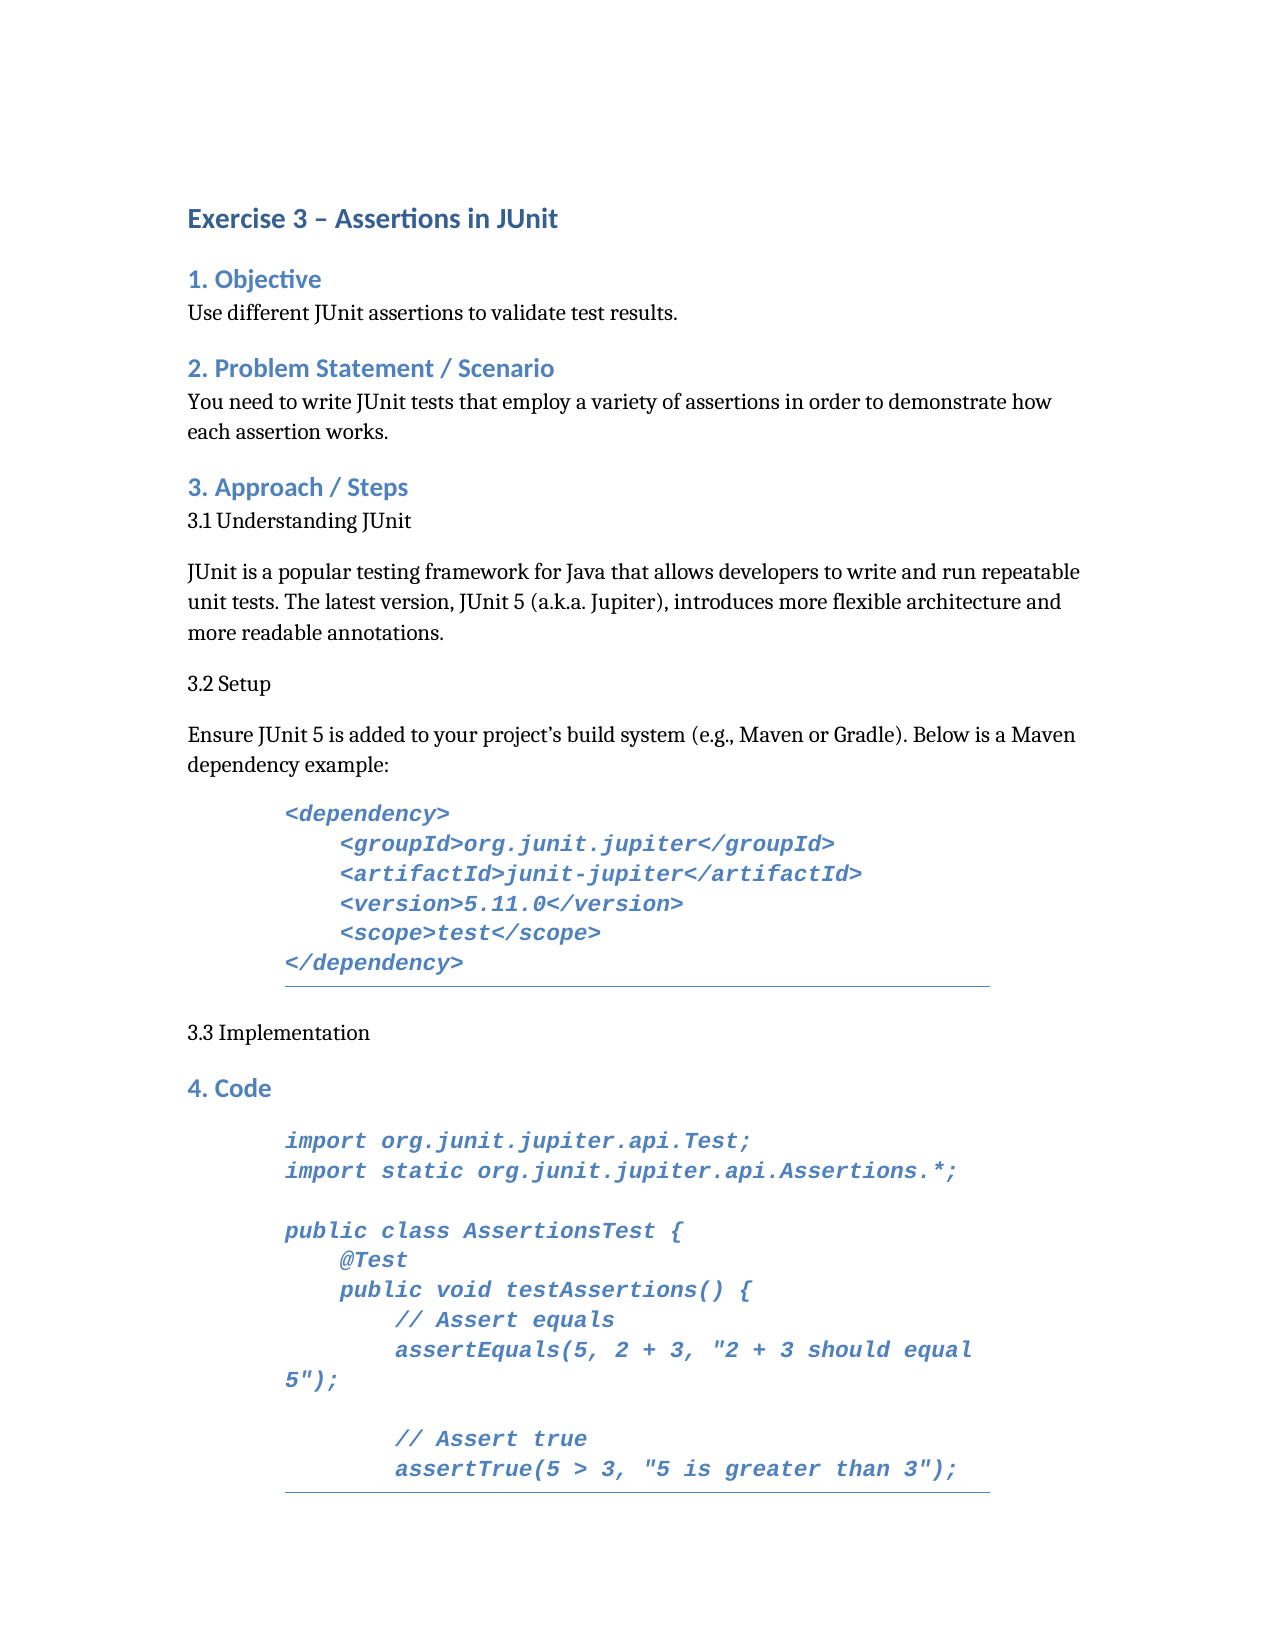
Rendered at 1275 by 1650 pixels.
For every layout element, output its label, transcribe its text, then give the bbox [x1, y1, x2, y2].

subtitle 1. Objective [187, 262, 1087, 295]
text Use different JUnit assertions to validate test results. [187, 300, 1087, 326]
text Ensure JUnit 5 is added to your project’s build system (e.g., Maven or Gradle). Below is a Maven dependency example: [187, 721, 1087, 778]
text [285, 1130, 990, 1492]
subtitle 2. Problem Statement / Scenario [187, 351, 1087, 384]
text JUnit is a popular testing framework for Java that allows developers to write and run repeatable unit tests. The latest version, JUnit 5 (a.k.a. Jupiter), introduces more flexible architecture and more readable annotations. [187, 559, 1087, 646]
text 3.1 Understanding JUnit [187, 508, 1087, 534]
text <dependency> <groupId>org.junit.jupiter</groupId> <artifactId>junit-jupiter</artifactId> <version>5.11.0</version> <scope>test</scope> </dependency> [285, 803, 990, 986]
subtitle 4. Code [187, 1071, 1087, 1104]
text You need to write JUnit tests that employ a variety of assertions in order to demonstrate how each assertion works. [187, 389, 1087, 445]
text 3.3 Implementation [187, 1020, 1087, 1046]
text 3.2 Setup [187, 670, 1087, 697]
subtitle Exercise 3 – Assertions in JUnit [187, 200, 1087, 236]
subtitle 3. Approach / Steps [187, 470, 1087, 503]
